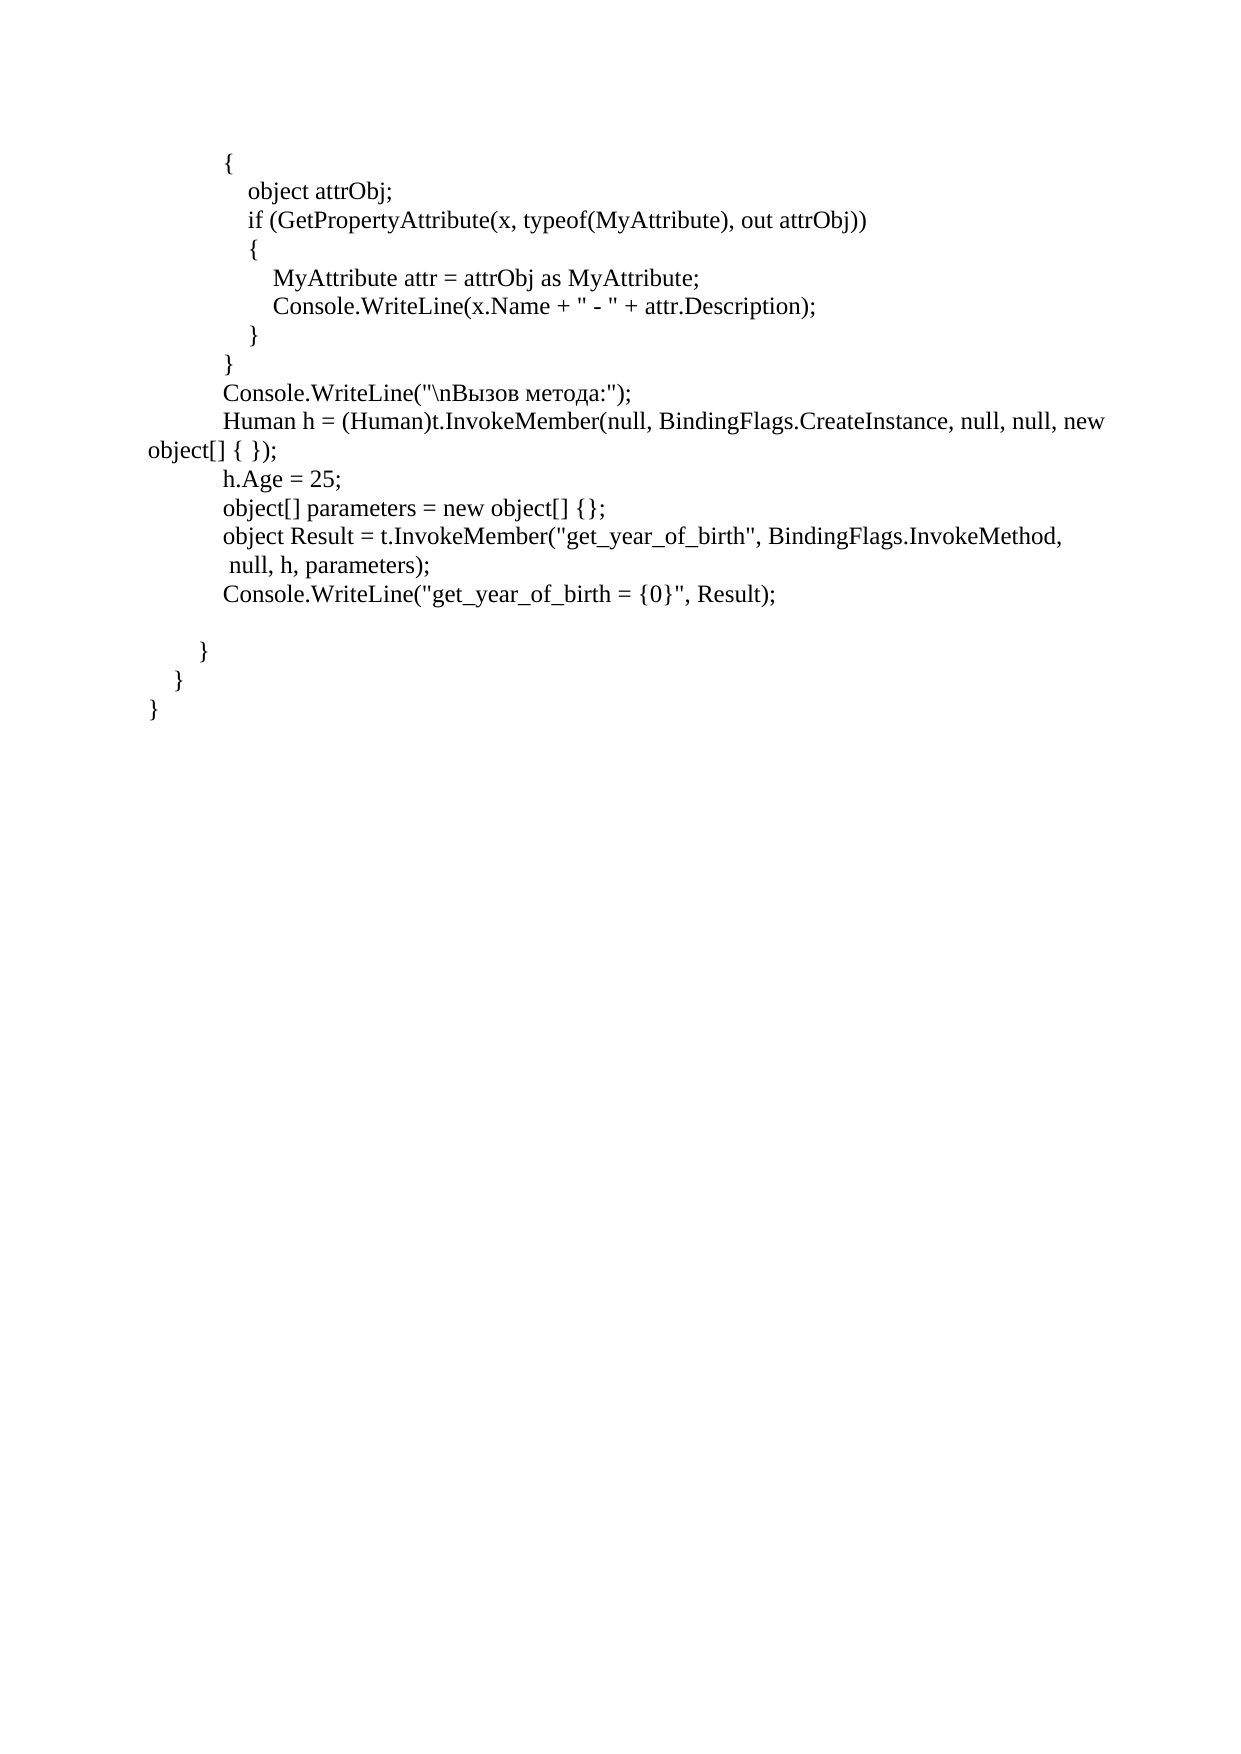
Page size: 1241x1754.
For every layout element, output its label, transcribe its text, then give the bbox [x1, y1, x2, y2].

text h.Age = 25; [148, 464, 1152, 493]
text } [148, 636, 1152, 665]
text { [148, 148, 1152, 176]
text } [148, 320, 1152, 349]
text MyAttribute attr = attrObj as MyAttribute; [148, 263, 1152, 291]
text Console.WriteLine("\nВызов метода:"); [148, 378, 1152, 406]
text } [148, 694, 1152, 723]
text } [148, 665, 1152, 694]
text Human h = (Human)t.InvokeMember(null, BindingFlags.CreateInstance, null, null, new object[] { }); [148, 406, 1152, 464]
text object Result = t.InvokeMember("get_year_of_birth", BindingFlags.InvokeMethod, [148, 521, 1152, 550]
text } [148, 349, 1152, 378]
text object[] parameters = new object[] {}; [148, 493, 1152, 521]
text Console.WriteLine(x.Name + " - " + attr.Description); [148, 291, 1152, 320]
text if (GetPropertyAttribute(x, typeof(MyAttribute), out attrObj)) [148, 205, 1152, 234]
text object attrObj; [148, 176, 1152, 205]
text Console.WriteLine("get_year_of_birth = {0}", Result); [148, 579, 1152, 608]
text null, h, parameters); [148, 550, 1152, 579]
text { [148, 234, 1152, 263]
